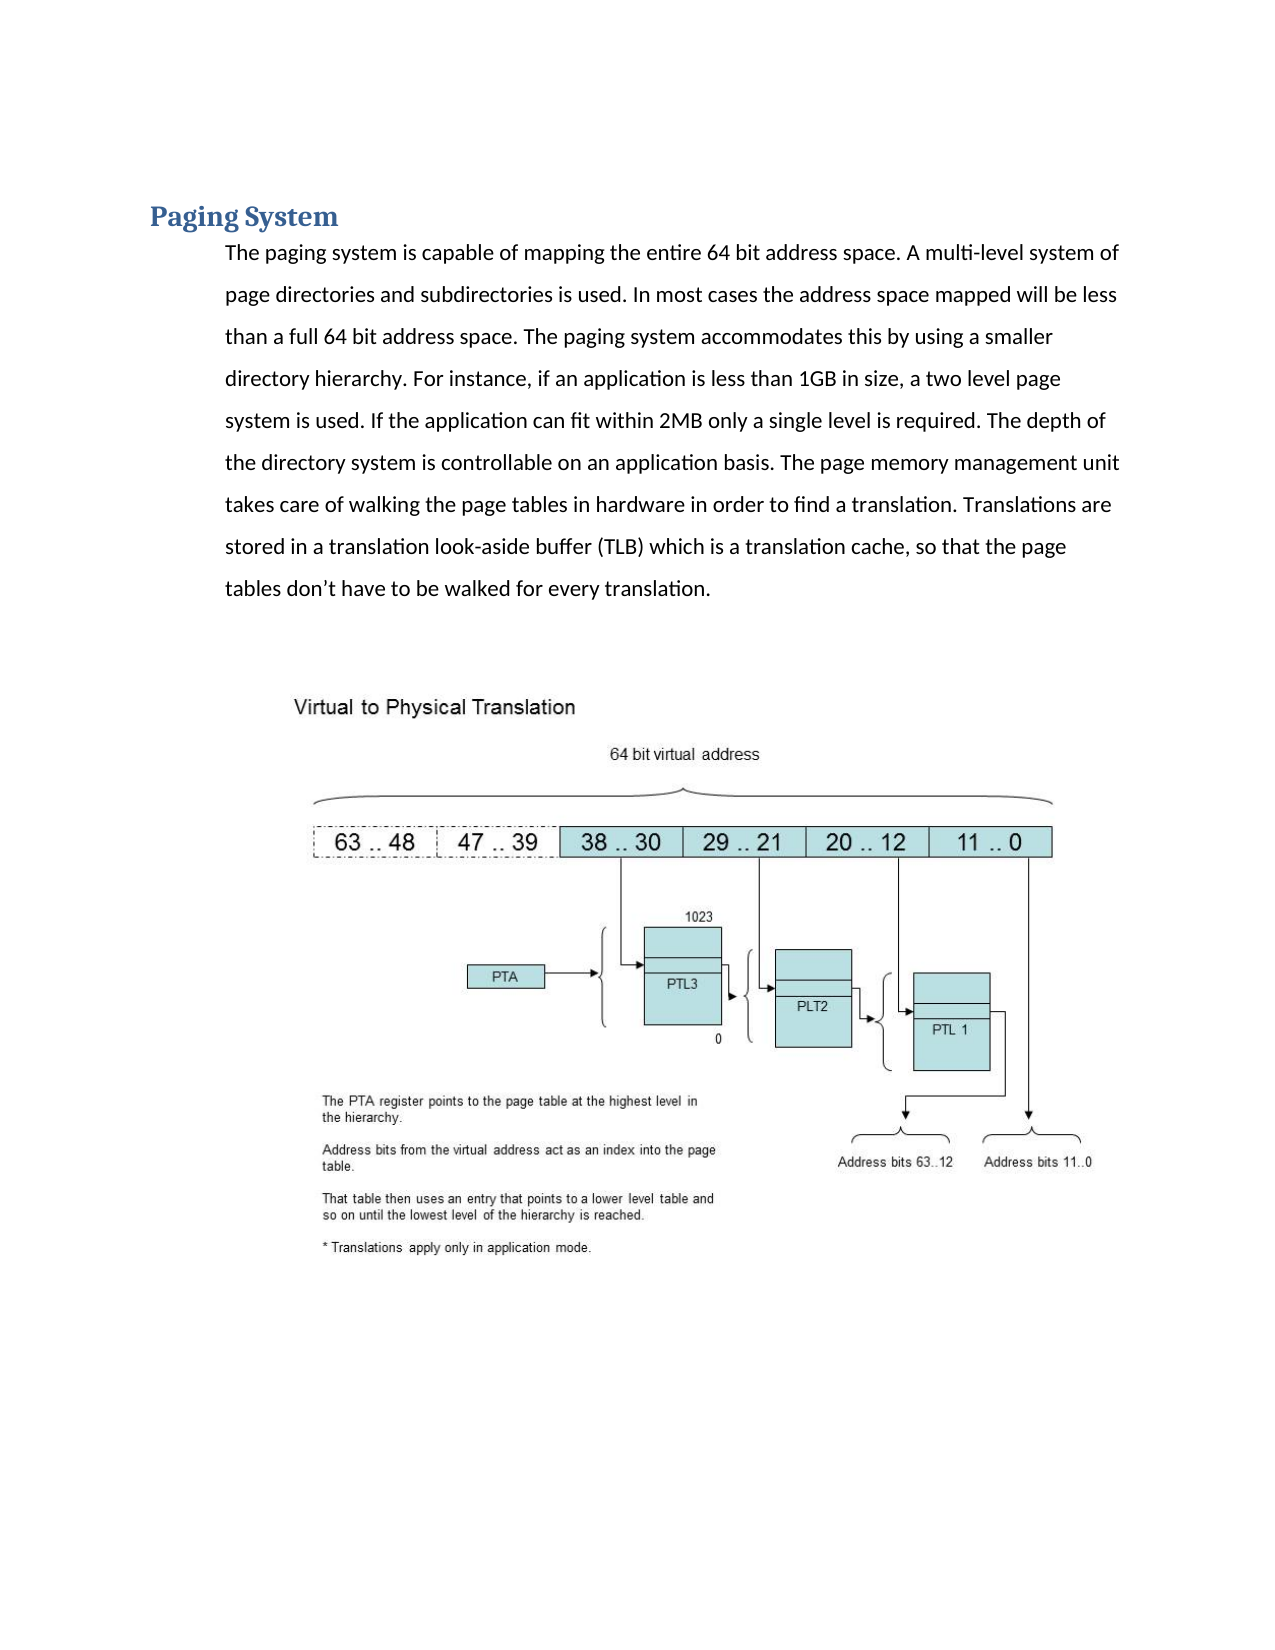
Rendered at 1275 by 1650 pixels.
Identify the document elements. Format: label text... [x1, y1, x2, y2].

text The paging system is capable of mapping the entire 64 bit address space. A multi-level system of page directories and subdirectories is used. In most cases the address space mapped will be less than a full 64 bit address space. The paging system accommodates this by using a smaller directory hierarchy. For instance, if an application is less than 1GB in size, a two level page system is used. If the application can fit within 2MB only a single level is required. The depth of the directory system is controllable on an application basis. The page memory management unit takes care of walking the page tables in hardware in order to find a translation. Translations are stored in a translation look-aside buffer (TLB) which is a translation cache, so that the page tables don’t have to be walked for every translation. [225, 238, 1125, 602]
subtitle Paging System [150, 200, 1125, 233]
picture [225, 637, 1200, 1369]
